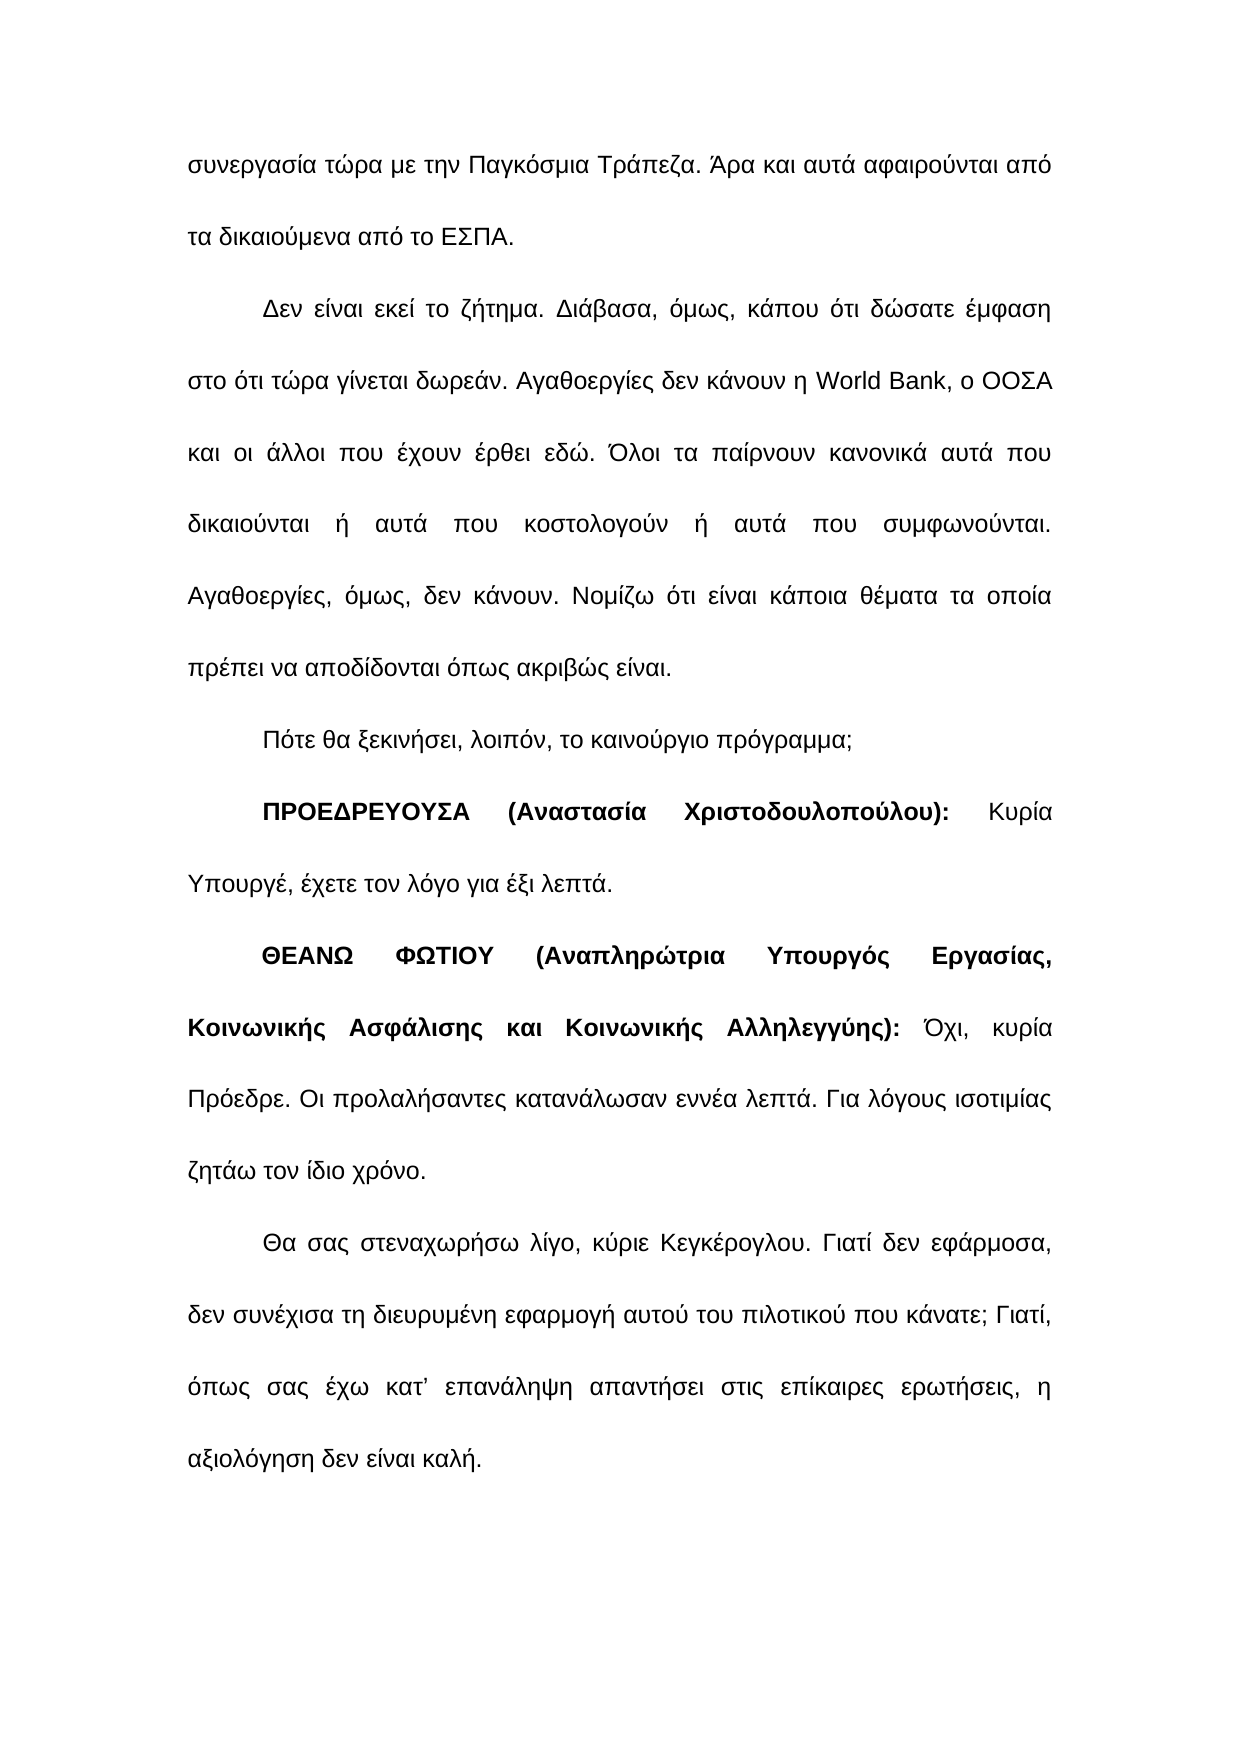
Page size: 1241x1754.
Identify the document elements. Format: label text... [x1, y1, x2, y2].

text Δεν είναι εκεί το ζήτημα. Διάβασα, όμως, κάπου ότι δώσατε έμφαση στο ότι τώρα γίνεται δωρεάν. Αγαθοεργίες δεν κάνουν η World Bank, ο ΟΟΣΑ και οι άλλοι που έχουν έρθει εδώ. Όλοι τα παίρνουν κανονικά αυτά που δικαιούνται ή αυτά που κοστολογούν ή αυτά που συμφωνούνται. Αγαθοεργίες, όμως, δεν κάνουν. Νομίζω ότι είναι κάποια θέματα τα οποία πρέπει να αποδίδονται όπως ακριβώς είναι. [187, 294, 1053, 682]
text Πότε θα ξεκινήσει, λοιπόν, το καινούργιο πρόγραμμα; [187, 725, 1053, 754]
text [187, 150, 1053, 251]
text Θα σας στεναχωρήσω λίγο, κύριε Κεγκέρογλου. Γιατί δεν εφάρμοσα, δεν συνέχισα τη διευρυμένη εφαρμογή αυτού του πιλοτικού που κάνατε; Γιατί, όπως σας έχω κατ’ επανάληψη απαντήσει στις επίκαιρες ερωτήσεις, η αξιολόγηση δεν είναι καλή. [187, 1228, 1053, 1472]
text ΘΕΑΝΩ ΦΩΤΙΟΥ (Αναπληρώτρια Υπουργός Εργασίας, Κοινωνικής Ασφάλισης και Κοινωνικής Αλληλεγγύης): Όχι, κυρία Πρόεδρε. Οι προλαλήσαντες κατανάλωσαν εννέα λεπτά. Για λόγους ισοτιμίας ζητάω τον ίδιο χρόνο. [187, 941, 1053, 1185]
text ΠΡΟΕΔΡΕΥΟΥΣΑ (Αναστασία Χριστοδουλοπούλου): Κυρία Υπουργέ, έχετε τον λόγο για έξι λεπτά. [187, 797, 1053, 897]
